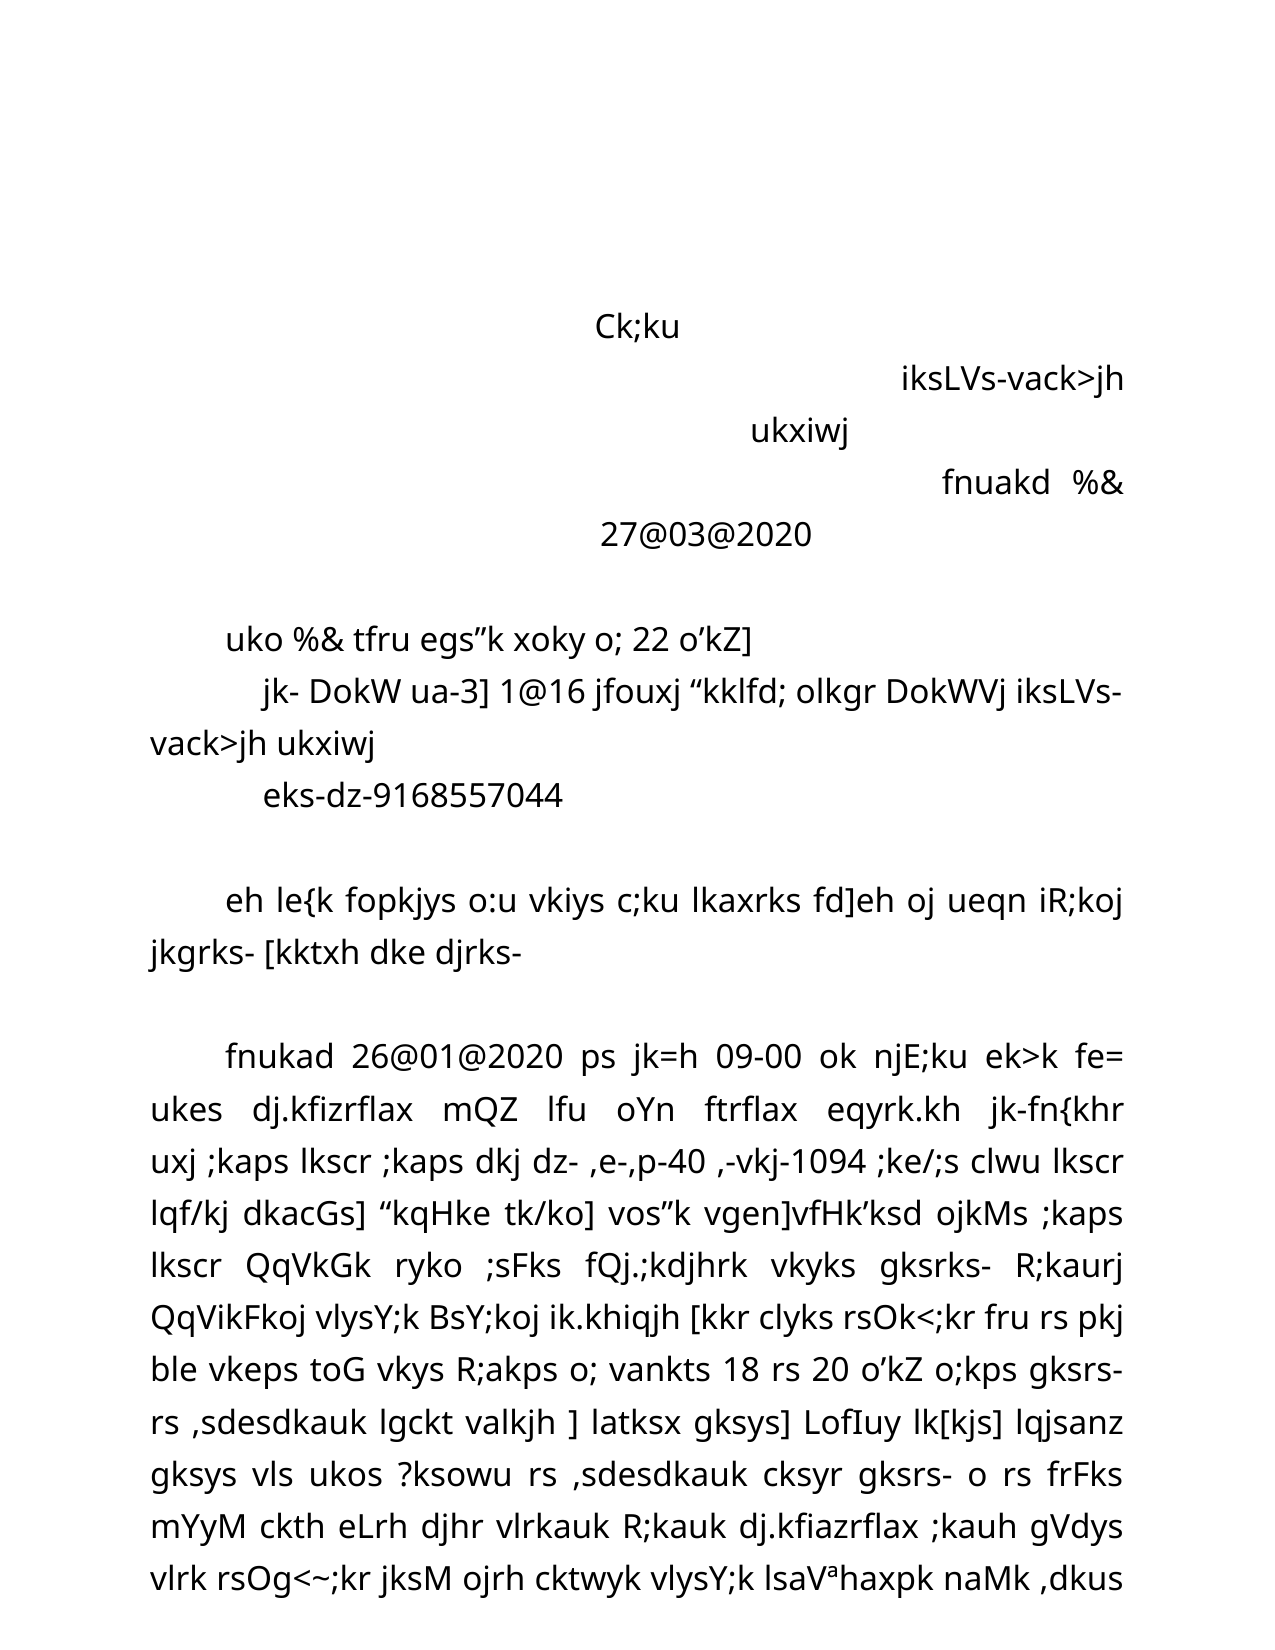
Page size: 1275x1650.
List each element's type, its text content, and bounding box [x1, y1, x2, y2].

text fnuakd %& 27@03@2020 [600, 459, 1125, 557]
text eh le{k fopkjys o:u vkiys c;ku lkaxrks fd]eh oj ueqn iR;koj jkgrks- [kktxh dke djrks- [150, 877, 1125, 974]
text eks-dz-9168557044 [150, 772, 1125, 818]
text iksLVs-vack>jh ukxiwj [750, 355, 1125, 452]
text jk- DokW ua-3] 1@16 jfouxj “kklfd; olkgr DokWVj iksLVs-vack>jh ukxiwj [150, 668, 1125, 765]
text uko %& tfru egs”k xoky o; 22 o’kZ] [150, 616, 1125, 661]
text Ck;ku [150, 302, 1125, 348]
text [150, 1033, 1125, 1600]
